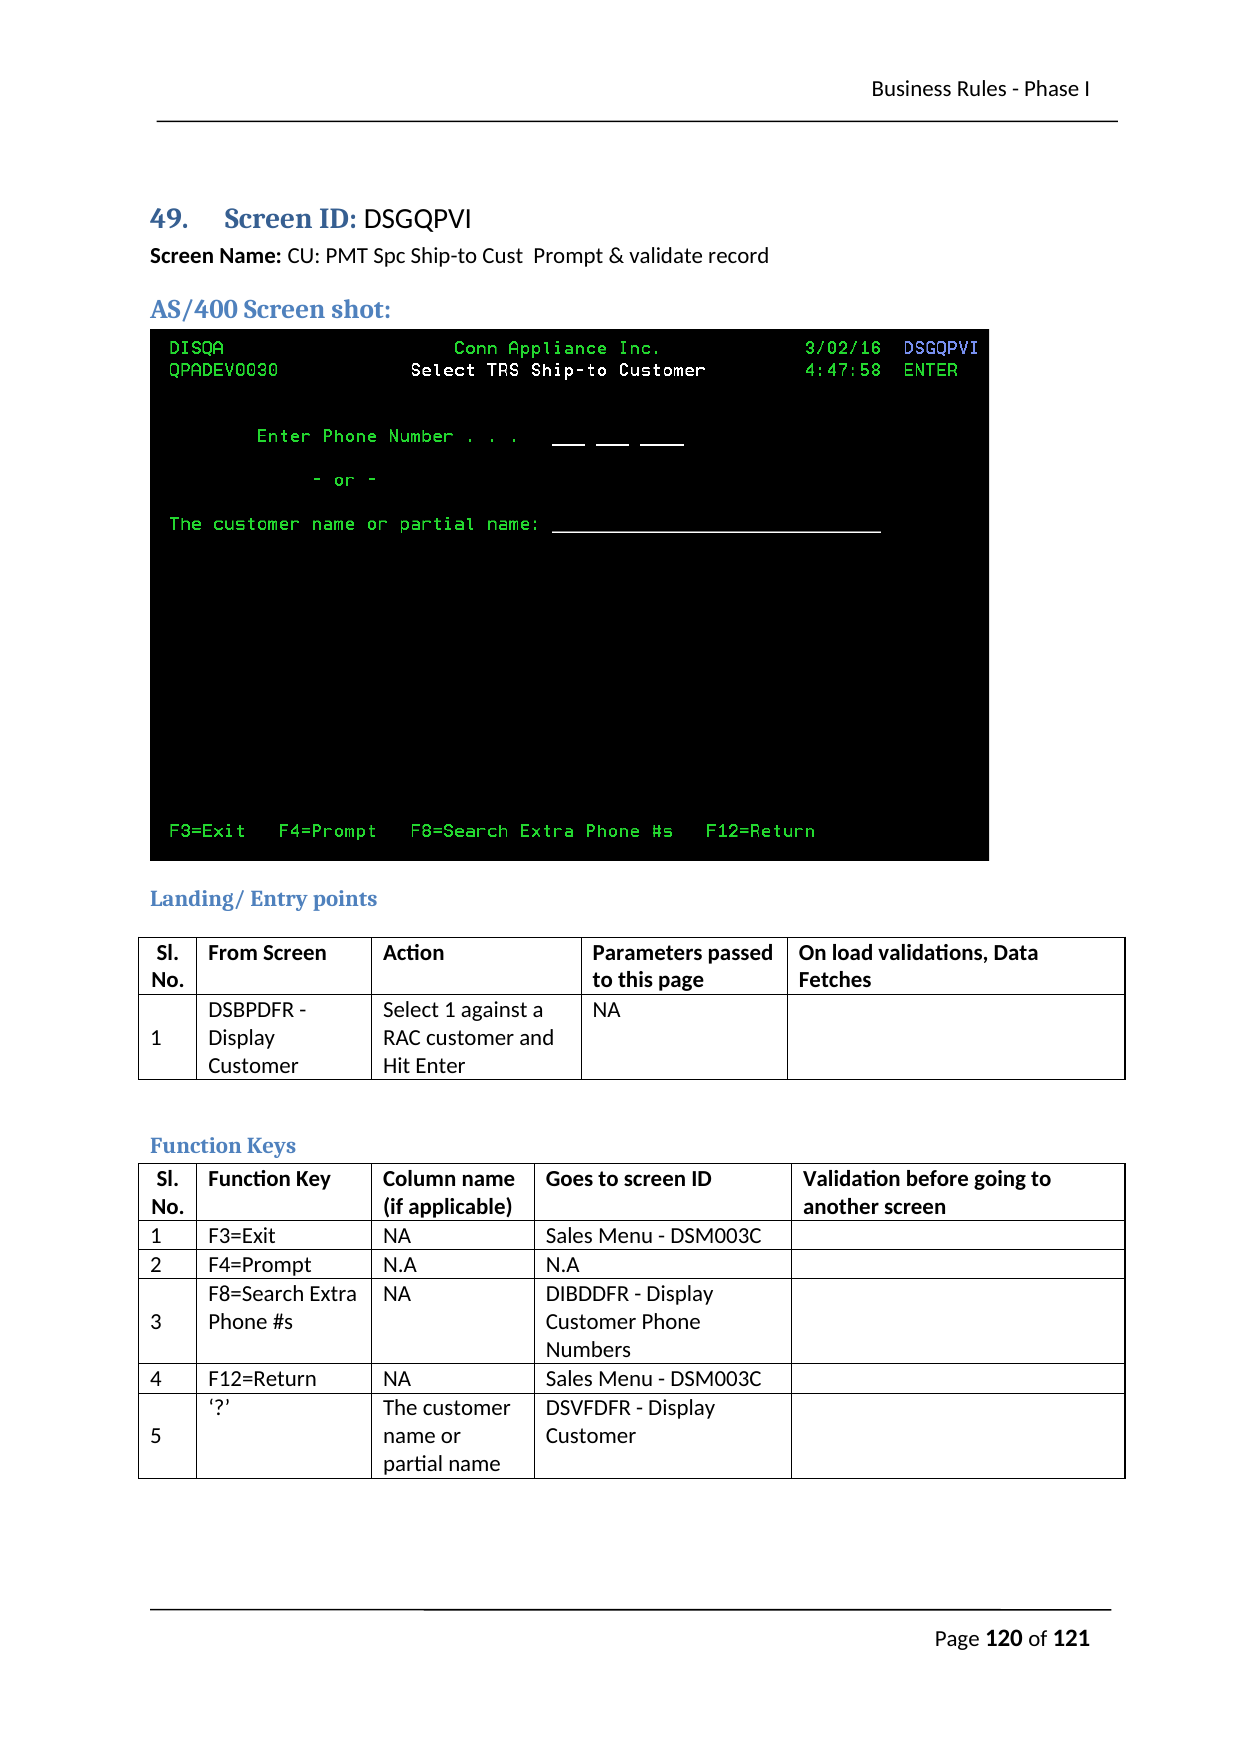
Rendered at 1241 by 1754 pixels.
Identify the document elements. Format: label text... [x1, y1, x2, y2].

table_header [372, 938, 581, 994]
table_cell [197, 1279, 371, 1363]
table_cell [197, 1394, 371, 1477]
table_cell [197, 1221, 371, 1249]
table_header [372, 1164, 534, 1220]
subtitle AS/400 Screen shot: [150, 294, 1090, 325]
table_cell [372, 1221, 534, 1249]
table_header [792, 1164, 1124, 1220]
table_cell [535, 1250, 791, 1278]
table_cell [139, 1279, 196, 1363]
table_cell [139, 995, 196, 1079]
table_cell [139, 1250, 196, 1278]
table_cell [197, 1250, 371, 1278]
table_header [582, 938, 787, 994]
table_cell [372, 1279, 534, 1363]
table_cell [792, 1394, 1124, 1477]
text Screen Name: CU: PMT Spc Ship-to Cust Prompt & validate record [150, 241, 1090, 269]
subtitle Screen ID: DSGQPVI [150, 200, 1090, 236]
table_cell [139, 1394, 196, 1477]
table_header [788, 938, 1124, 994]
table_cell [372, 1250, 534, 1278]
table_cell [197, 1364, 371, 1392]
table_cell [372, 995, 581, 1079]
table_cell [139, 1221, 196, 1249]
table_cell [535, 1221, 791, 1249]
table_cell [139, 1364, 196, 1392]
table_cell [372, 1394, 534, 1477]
picture [150, 329, 990, 861]
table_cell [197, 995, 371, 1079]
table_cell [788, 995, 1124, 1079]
subtitle Function Keys [150, 1133, 1090, 1159]
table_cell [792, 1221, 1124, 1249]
text Landing/ Entry points [150, 886, 1090, 912]
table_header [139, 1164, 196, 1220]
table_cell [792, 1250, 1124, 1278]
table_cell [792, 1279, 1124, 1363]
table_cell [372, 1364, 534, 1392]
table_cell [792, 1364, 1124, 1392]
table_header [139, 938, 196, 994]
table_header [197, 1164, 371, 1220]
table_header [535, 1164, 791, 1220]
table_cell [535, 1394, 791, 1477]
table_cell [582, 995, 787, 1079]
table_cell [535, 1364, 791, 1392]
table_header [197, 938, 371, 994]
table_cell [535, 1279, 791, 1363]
